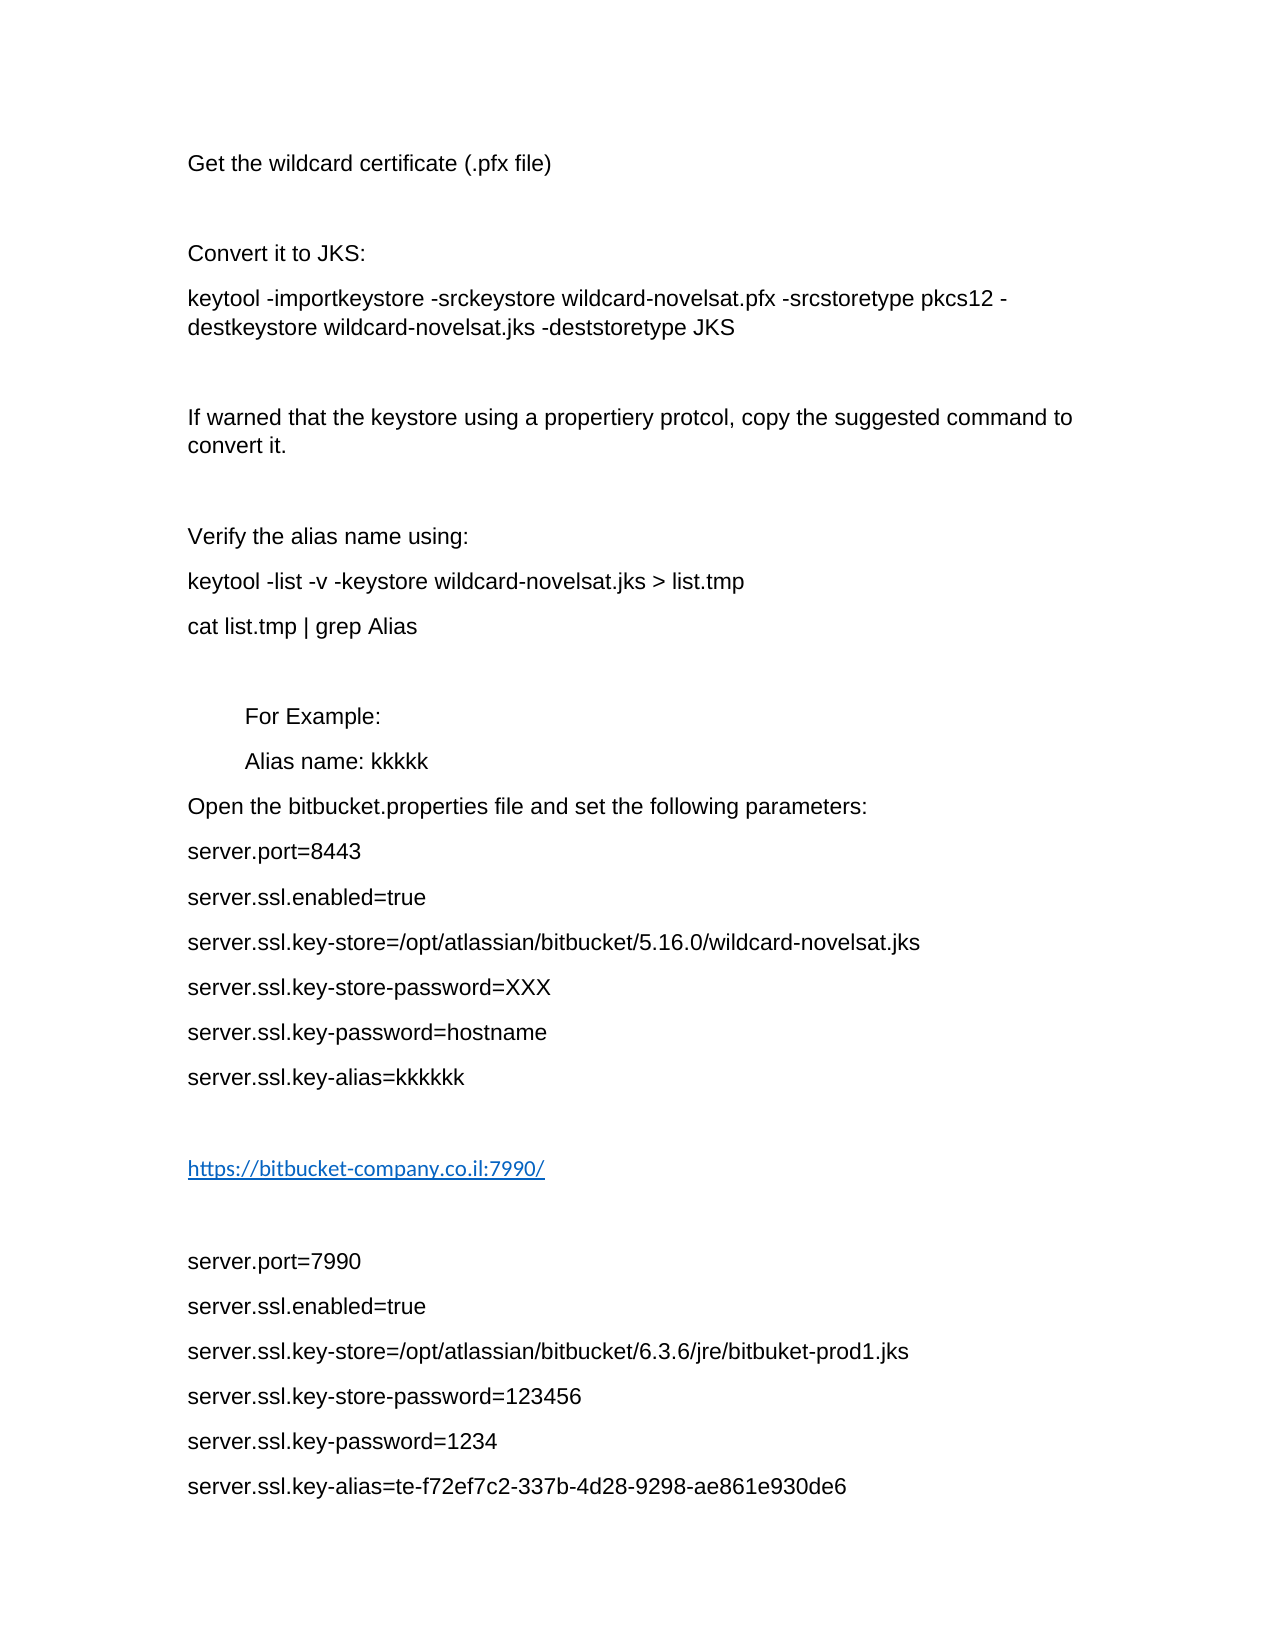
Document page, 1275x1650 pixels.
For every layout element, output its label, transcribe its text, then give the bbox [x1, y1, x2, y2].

text server.ssl.enabled=true [187, 1293, 1087, 1319]
text server.port=8443 [187, 838, 1087, 865]
text Get the wildcard certificate (.pfx file) [187, 150, 1087, 176]
text Alias name: kkkkk [187, 748, 1087, 774]
text server.port=7990 [187, 1248, 1087, 1274]
text https://bitbucket-company.co.il:7990/ [187, 1154, 1087, 1182]
text For Example: [187, 703, 1087, 729]
text server.ssl.key-alias=kkkkkk [187, 1064, 1087, 1090]
text server.ssl.key-password=hostname [187, 1019, 1087, 1045]
text keytool -list -v -keystore wildcard-novelsat.jks > list.tmp [187, 568, 1087, 594]
text Verify the alias name using: [187, 523, 1087, 549]
text server.ssl.key-store-password=123456 [187, 1383, 1087, 1409]
text server.ssl.key-password=1234 [187, 1428, 1087, 1454]
text server.ssl.key-store=/opt/atlassian/bitbucket/5.16.0/wildcard-novelsat.jks [187, 928, 1087, 955]
text server.ssl.enabled=true [187, 883, 1087, 910]
text keytool -importkeystore -srckeystore wildcard-novelsat.pfx -srcstoretype pkcs12 -destkeystore wildcard-novelsat.jks -deststoretype JKS [187, 285, 1087, 340]
text Convert it to JKS: [187, 240, 1087, 267]
text server.ssl.key-store=/opt/atlassian/bitbucket/6.3.6/jre/bitbuket-prod1.jks [187, 1338, 1087, 1364]
text server.ssl.key-store-password=XXX [187, 974, 1087, 1000]
text cat list.tmp | grep Alias [187, 613, 1087, 639]
text If warned that the keystore using a propertiery protcol, copy the suggested command to convert it. [187, 404, 1087, 459]
text Open the bitbucket.properties file and set the following parameters: [187, 793, 1087, 819]
text server.ssl.key-alias=te-f72ef7c2-337b-4d28-9298-ae861e930de6 [187, 1473, 1087, 1500]
